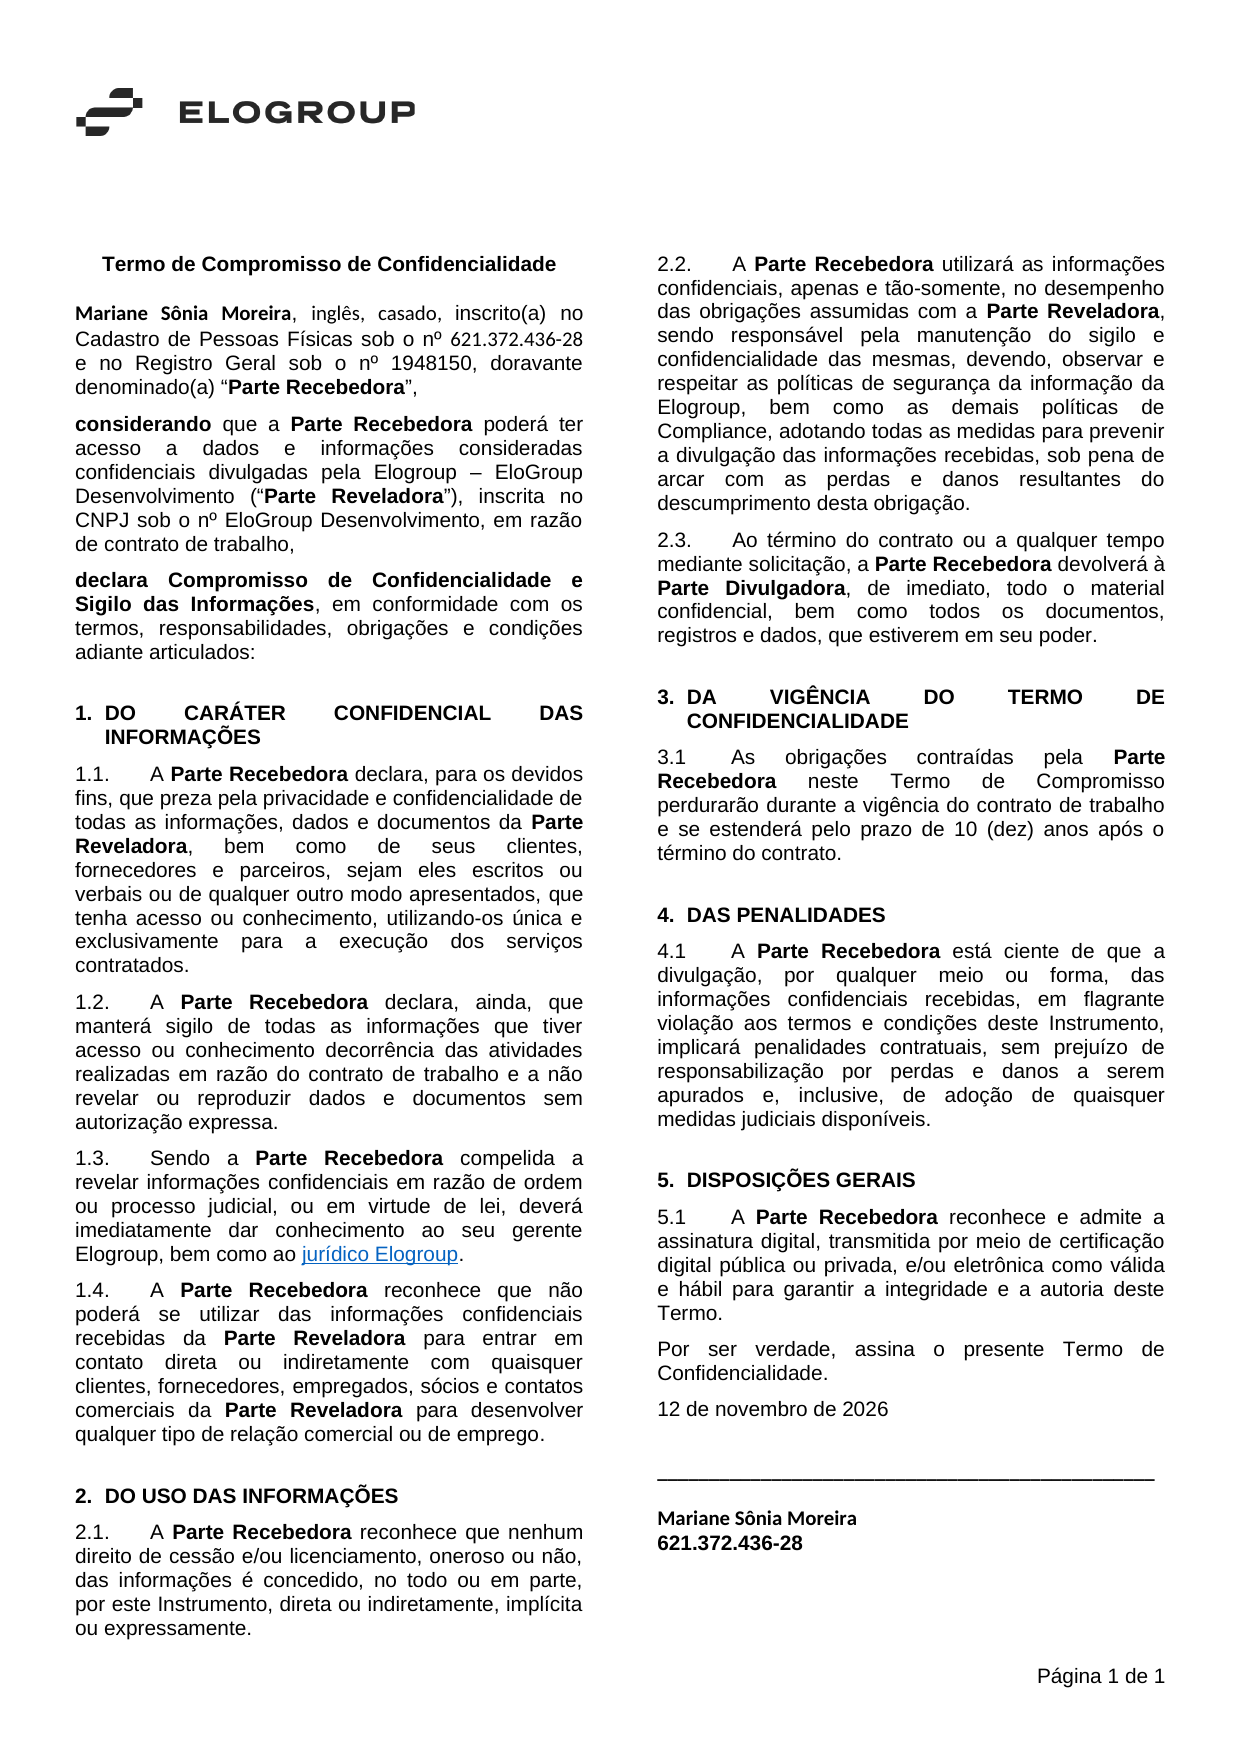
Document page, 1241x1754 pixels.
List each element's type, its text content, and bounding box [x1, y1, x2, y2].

text Mariane Sônia Moreira, inglês, casado, inscrito(a) no Cadastro de Pessoas Físicas sob o nº 621.372.436-28 e no Registro Geral sob o nº 1948150, doravante denominado(a) “Parte Recebedora”, [75, 300, 583, 399]
list Sendo a Parte Recebedora compelida a revelar informações confidenciais em razão de ordem ou processo judicial, ou em virtude de lei, deverá imediatamente dar conhecimento ao seu gerente Elogroup, bem como ao jurídico Elogroup. [75, 1146, 583, 1266]
list A Parte Recebedora reconhece e admite a assinatura digital, transmitida por meio de certificação digital pública ou privada, e/ou eletrônica como válida e hábil para garantir a integridade e a autoria deste Termo. [657, 1204, 1165, 1324]
list DO CARÁTER CONFIDENCIAL DAS INFORMAÇÕES [75, 701, 583, 749]
list DO USO DAS INFORMAÇÕES [75, 1483, 583, 1507]
list Ao término do contrato ou a qualquer tempo mediante solicitação, a Parte Recebedora devolverá à Parte Divulgadora, de imediato, todo o material confidencial, bem como todos os documentos, registros e dados, que estiverem em seu poder. [657, 527, 1165, 647]
text Por ser verdade, assina o presente Termo de Confidencialidade. [657, 1337, 1165, 1385]
text declara Compromisso de Confidencialidade e Sigilo das Informações, em conformidade com os termos, responsabilidades, obrigações e condições adiante articulados: [75, 568, 583, 664]
text 11 de novembro de 2021 [657, 1397, 1163, 1421]
list A Parte Recebedora reconhece que não poderá se utilizar das informações confidenciais recebidas da Parte Reveladora para entrar em contato direta ou indiretamente com quaisquer clientes, fornecedores, empregados, sócios e contatos comerciais da Parte Reveladora para desenvolver qualquer tipo de relação comercial ou de emprego. [75, 1278, 583, 1446]
list A Parte Recebedora declara, ainda, que manterá sigilo de todas as informações que tiver acesso ou conhecimento decorrência das atividades realizadas em razão do contrato de trabalho e a não revelar ou reproduzir dados e documentos sem autorização expressa. [75, 990, 583, 1133]
list DAS PENALIDADES [657, 902, 1165, 926]
text Termo de Compromisso de Confidencialidade [75, 251, 583, 275]
list A Parte Recebedora está ciente de que a divulgação, por qualquer meio ou forma, das informações confidenciais recebidas, em flagrante violação aos termos e condições deste Instrumento, implicará penalidades contratuais, sem prejuízo de responsabilização por perdas e danos a serem apurados e, inclusive, de adoção de quaisquer medidas judiciais disponíveis. [657, 939, 1165, 1131]
list As obrigações contraídas pela Parte Recebedora neste Termo de Compromisso perdurarão durante a vigência do contrato de trabalho e se estenderá pelo prazo de 10 (dez) anos após o término do contrato. [657, 745, 1165, 865]
text 621.372.436-28 [657, 1530, 1163, 1554]
text considerando que a Parte Recebedora poderá ter acesso a dados e informações consideradas confidenciais divulgadas pela Elogroup – EloGroup Desenvolvimento (“Parte Reveladora”), inscrita no CNPJ sob o nº EloGroup Desenvolvimento, em razão de contrato de trabalho, [75, 412, 583, 555]
list DISPOSIÇÕES GERAIS [657, 1168, 1165, 1192]
text Mariane Sônia Moreira [657, 1505, 1163, 1530]
list A Parte Recebedora declara, para os devidos fins, que preza pela privacidade e confidencialidade de todas as informações, dados e documentos da Parte Reveladora, bem como de seus clientes, fornecedores e parceiros, sejam eles escritos ou verbais ou de qualquer outro modo apresentados, que tenha acesso ou conhecimento, utilizando-os única e exclusivamente para a execução dos serviços contratados. [75, 762, 583, 977]
list A Parte Recebedora reconhece que nenhum direito de cessão e/ou licenciamento, oneroso ou não, das informações é concedido, no todo ou em parte, por este Instrumento, direta ou indiretamente, implícita ou expressamente. [75, 1520, 583, 1640]
list A Parte Recebedora utilizará as informações confidenciais, apenas e tão-somente, no desempenho das obrigações assumidas com a Parte Reveladora, sendo responsável pela manutenção do sigilo e confidencialidade das mesmas, devendo, observar e respeitar as políticas de segurança da informação da Elogroup, bem como as demais políticas de Compliance, adotando todas as medidas para prevenir a divulgação das informações recebidas, sob pena de arcar com as perdas e danos resultantes do descumprimento desta obrigação. [657, 251, 1165, 515]
text ________________________________________________ [657, 1459, 1163, 1484]
list DA VIGÊNCIA DO TERMO DE CONFIDENCIALIDADE [657, 685, 1165, 733]
